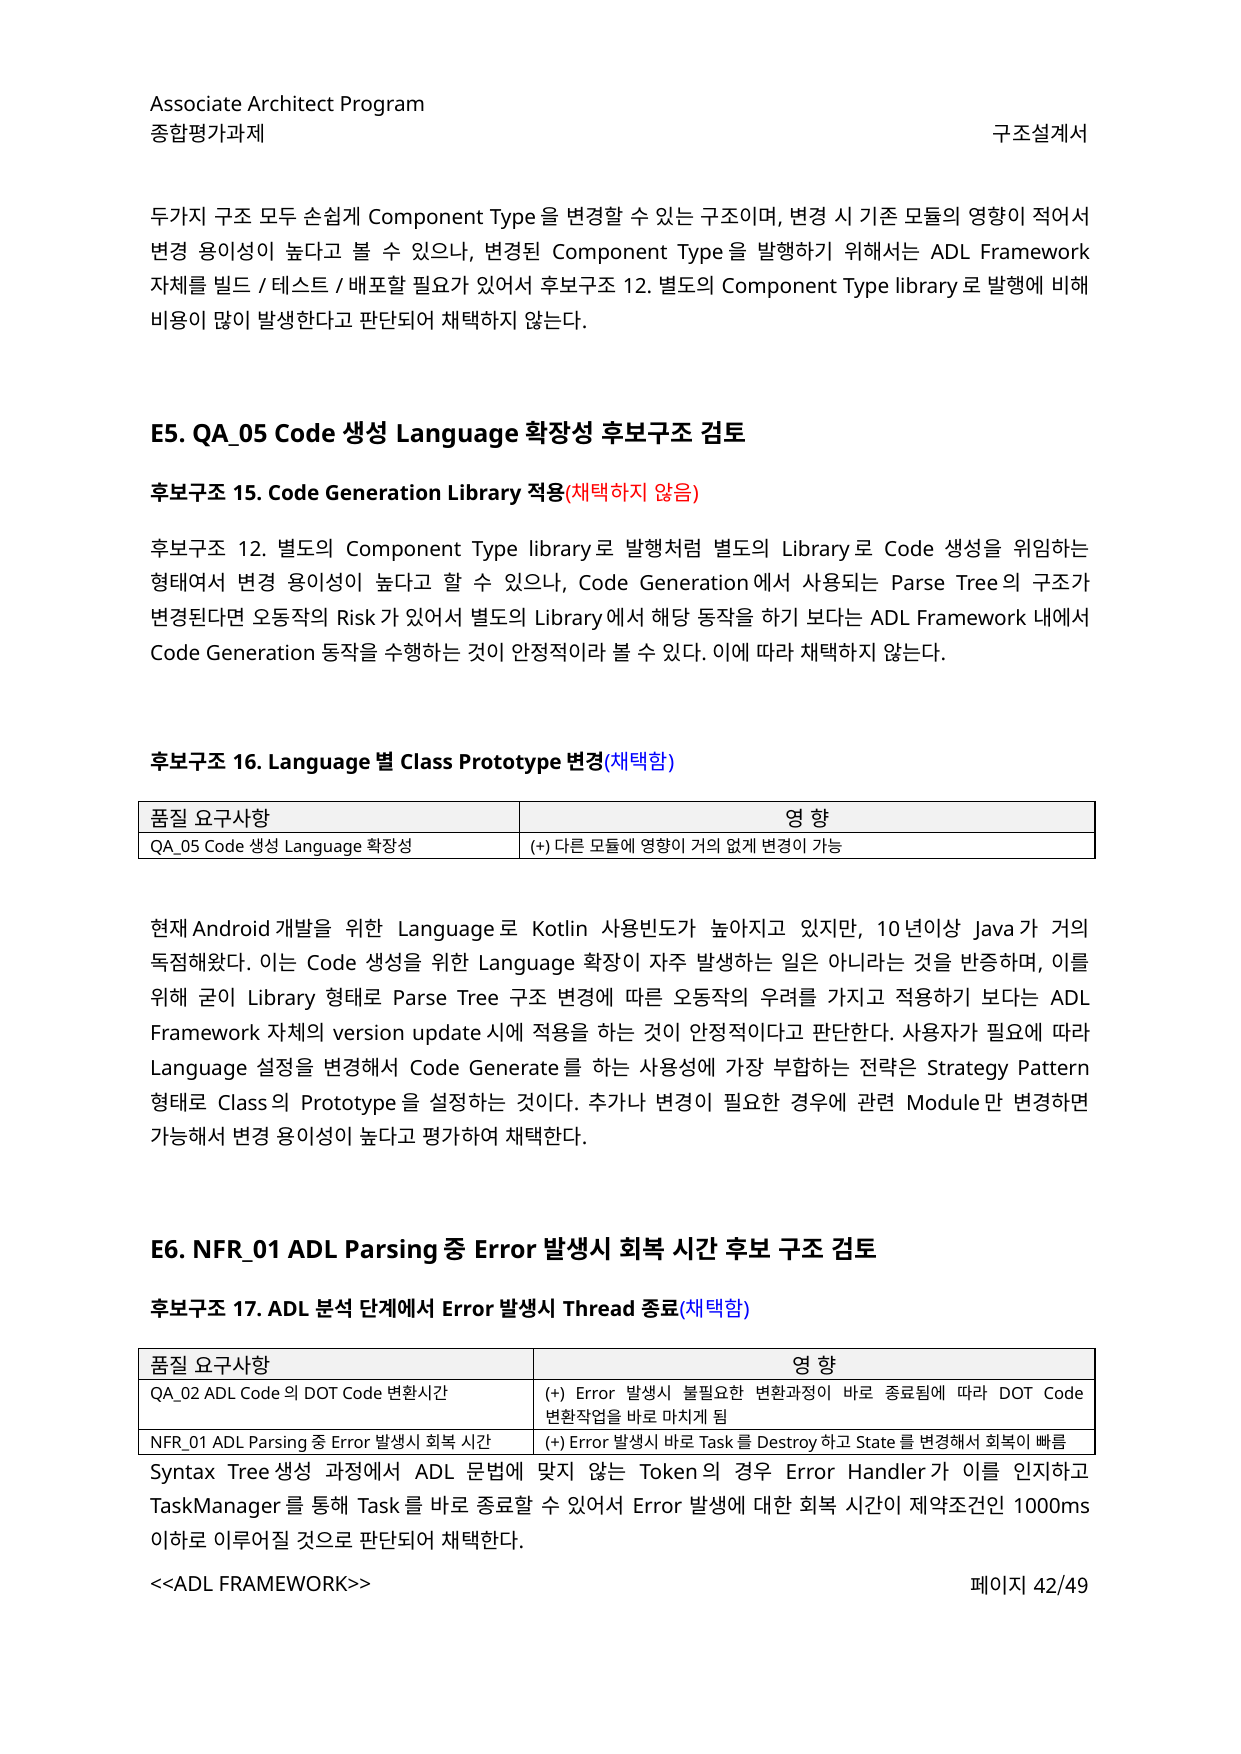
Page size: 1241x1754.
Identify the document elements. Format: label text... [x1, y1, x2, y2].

table_cell QA_05 Code 생성 Language 확장성 [139, 833, 519, 857]
table_cell QA_02 ADL Code의 DOT Code 변환시간 [139, 1380, 533, 1428]
text 후보구조 12. 별도의 Component Type library로 발행처럼 별도의 Library로 Code 생성을 위임하는 형태여서 변경 용이성이 높다고 할 수 있으나, Code Generation에서 사용되는 Parse Tree의 구조가 변경된다면 오동작의 Risk가 있어서 별도의 Library에서 해당 동작을 하기 보다는 ADL Framework 내에서 Code Generation 동작을 수행하는 것이 안정적이라 볼 수 있다. 이에 따라 채택하지 않는다. [150, 532, 1090, 666]
table_cell (+) Error 발생시 바로 Task를 Destroy하고 State를 변경해서 회복이 빠름 [534, 1430, 1094, 1454]
table_cell (+) 다른 모듈에 영향이 거의 없게 변경이 가능 [520, 833, 1094, 857]
text Syntax Tree생성 과정에서 ADL 문법에 맞지 않는 Token의 경우 Error Handler가 이를 인지하고 TaskManager를 통해 Task를 바로 종료할 수 있어서 Error 발생에 대한 회복 시간이 제약조건인 1000ms 이하로 이루어질 것으로 판단되어 채택한다. [150, 1455, 1090, 1555]
text 후보구조 17. ADL 분석 단계에서 Error 발생시 Thread 종료(채택함) [150, 1292, 1090, 1322]
text 현재Android개발을 위한 Language로 Kotlin 사용빈도가 높아지고 있지만, 10년이상 Java가 거의 독점해왔다. 이는 Code 생성을 위한 Language 확장이 자주 발생하는 일은 아니라는 것을 반증하며, 이를 위해 굳이 Library 형태로 Parse Tree 구조 변경에 따른 오동작의 우려를 가지고 적용하기 보다는 ADL Framework 자체의 version update시에 적용을 하는 것이 안정적이다고 판단한다. 사용자가 필요에 따라 Language 설정을 변경해서 Code Generate를 하는 사용성에 가장 부합하는 전략은 Strategy Pattern 형태로 Class의 Prototype을 설정하는 것이다. 추가나 변경이 필요한 경우에 관련 Module만 변경하면 가능해서 변경 용이성이 높다고 평가하여 채택한다. [150, 912, 1090, 1151]
table_header 영 향 [520, 802, 1094, 832]
table_cell (+) Error 발생시 불필요한 변환과정이 바로 종료됨에 따라 DOT Code 변환작업을 바로 마치게 됨 [534, 1380, 1094, 1428]
table_header 품질 요구사항 [139, 1349, 533, 1379]
text 후보구조 15. Code Generation Library 적용(채택하지 않음) [150, 476, 1090, 506]
text 두가지 구조 모두 손쉽게 Component Type을 변경할 수 있는 구조이며, 변경 시 기존 모듈의 영향이 적어서 변경 용이성이 높다고 볼 수 있으나, 변경된 Component Type을 발행하기 위해서는 ADL Framework 자체를 빌드 / 테스트 / 배포할 필요가 있어서 후보구조 12. 별도의 Component Type library로 발행에 비해 비용이 많이 발생한다고 판단되어 채택하지 않는다. [150, 200, 1090, 335]
table_header 영 향 [534, 1349, 1094, 1379]
text NFR_01 ADL Parsing중 Error 발생시 회복 시간 후보 구조 검토 [150, 1230, 1090, 1266]
table_header 품질 요구사항 [139, 802, 519, 832]
table_cell NFR_01 ADL Parsing중 Error 발생시 회복 시간 [139, 1430, 533, 1454]
text 후보구조 16. Language별 Class Prototype변경(채택함) [150, 745, 1090, 776]
text QA_05 Code 생성 Language 확장성 후보구조 검토 [150, 414, 1090, 450]
